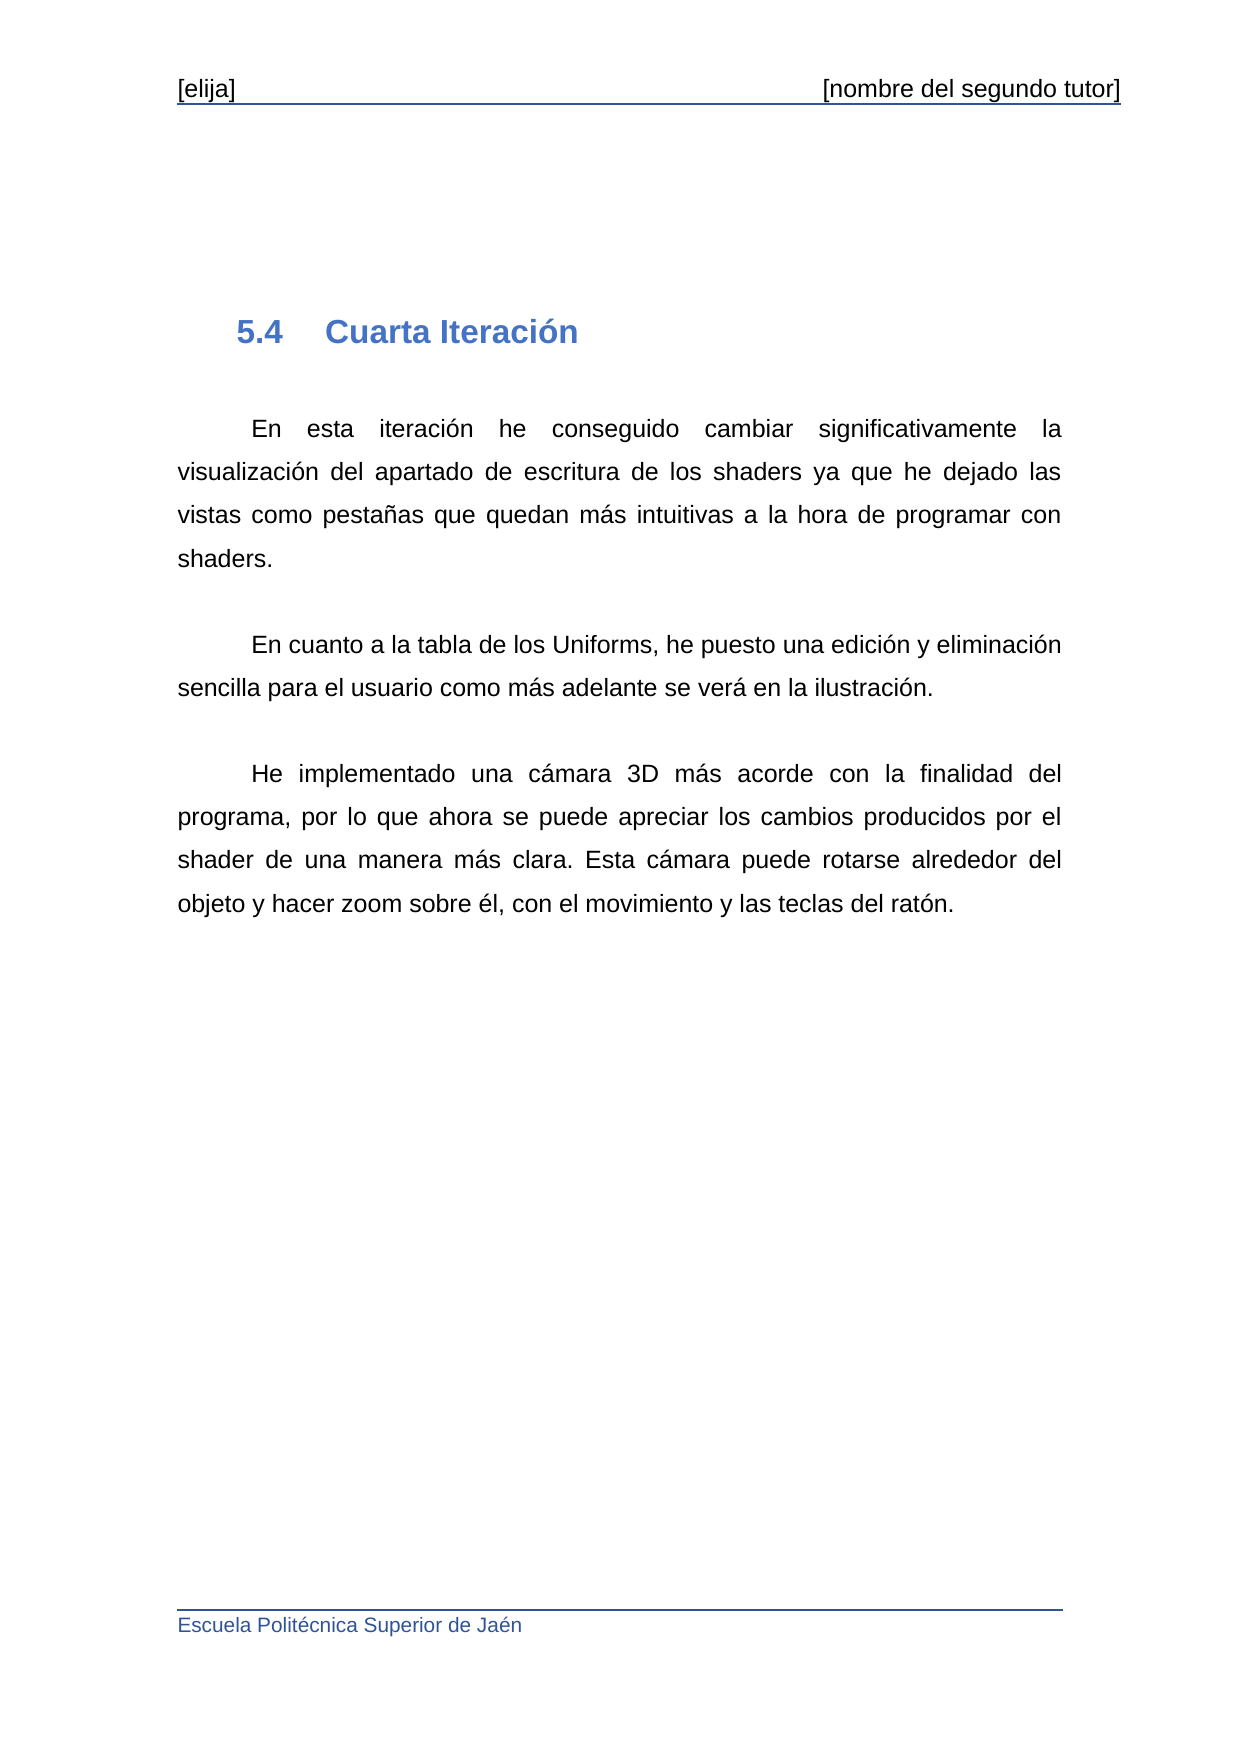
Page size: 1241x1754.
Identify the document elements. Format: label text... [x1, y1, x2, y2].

text En cuanto a la tabla de los Uniforms, he puesto una edición y eliminación sencilla para el usuario como más adelante se verá en la ilustración. [177, 630, 1063, 702]
subtitle Cuarta Iteración [236, 313, 1063, 351]
text En esta iteración he conseguido cambiar significativamente la visualización del apartado de escritura de los shaders ya que he dejado las vistas como pestañas que quedan más intuitivas a la hora de programar con shaders. [177, 414, 1063, 572]
text He implementado una cámara 3D más acorde con la finalidad del programa, por lo que ahora se puede apreciar los cambios producidos por el shader de una manera más clara. Esta cámara puede rotarse alrededor del objeto y hacer zoom sobre él, con el movimiento y las teclas del ratón. [177, 759, 1063, 917]
